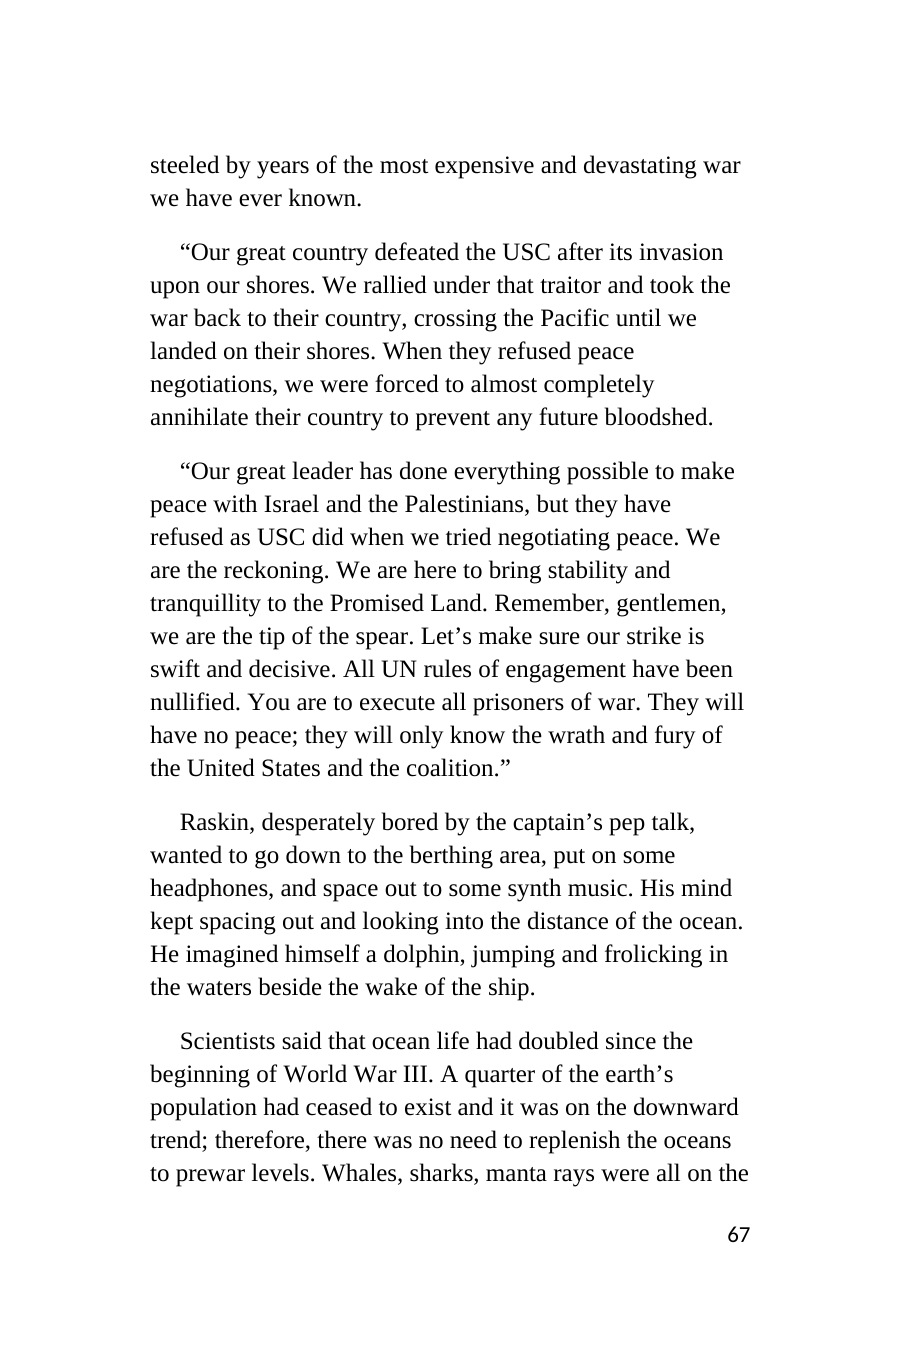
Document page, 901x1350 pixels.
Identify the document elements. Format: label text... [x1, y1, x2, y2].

text Raskin, desperately bored by the captain’s pep talk, wanted to go down to the berthing area, put on some headphones, and space out to some synth music. His mind kept spacing out and looking into the distance of the ocean. He imagined himself a dolphin, jumping and frolicking in the waters beside the wake of the ship. [150, 807, 750, 1001]
text “Our great leader has done everything possible to make peace with Israel and the Palestinians, but they have refused as USC did when we tried negotiating peace. We are the reckoning. We are here to bring stability and tranquillity to the Promised Land. Remember, gentlemen, we are the tip of the spear. Let’s make sure our strike is swift and decisive. All UN rules of engagement have been nullified. You are to execute all prisoners of war. They will have no peace; they will only know the wrath and fury of the United States and the coalition.” [150, 456, 750, 782]
text “Our great country defeated the USC after its invasion upon our shores. We rallied under that traitor and took the war back to their country, crossing the Pacific until we landed on their shores. When they refused peace negotiations, we were forced to almost completely annihilate their country to prevent any future bloodshed. [150, 237, 750, 431]
